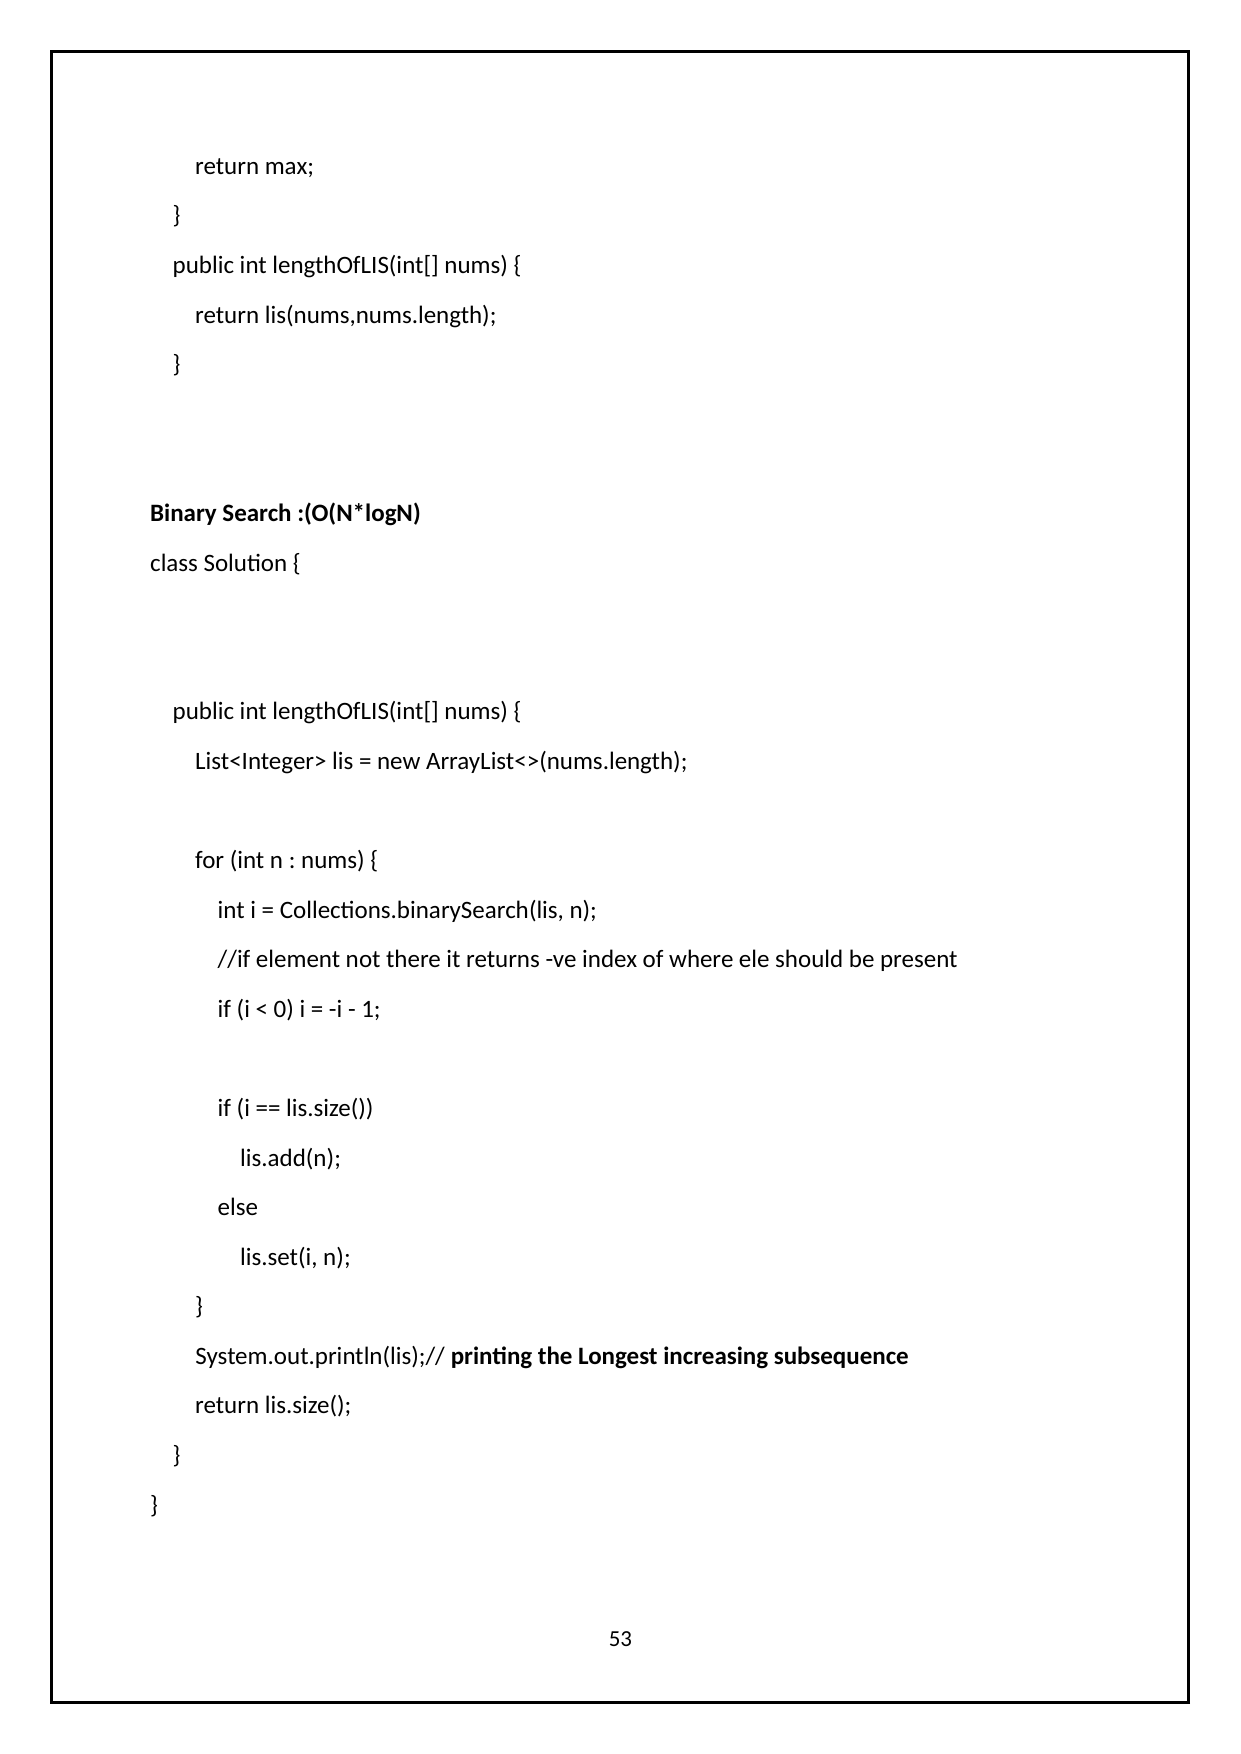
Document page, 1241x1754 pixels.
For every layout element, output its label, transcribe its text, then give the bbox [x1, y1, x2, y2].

text return lis.size(); [150, 1389, 1090, 1420]
text List<Integer> lis = new ArrayList<>(nums.length); [150, 745, 1090, 776]
text public int lengthOfLIS(int[] nums) { [150, 695, 1090, 726]
text return max; [150, 150, 1090, 181]
text } [150, 1439, 1090, 1470]
text lis.add(n); [150, 1142, 1090, 1172]
text int i = Collections.binarySearch(lis, n); [150, 894, 1090, 924]
text else [150, 1191, 1090, 1222]
text } [150, 1489, 1090, 1519]
text lis.set(i, n); [150, 1241, 1090, 1271]
text System.out.println(lis);// printing the Longest increasing subsequence [150, 1340, 1090, 1371]
text if (i < 0) i = -i - 1; [150, 993, 1090, 1023]
text } [150, 348, 1090, 379]
text for (int n : nums) { [150, 844, 1090, 875]
text } [150, 199, 1090, 230]
text class Solution { [150, 547, 1090, 577]
text } [150, 1290, 1090, 1321]
text public int lengthOfLIS(int[] nums) { [150, 249, 1090, 280]
text if (i == lis.size()) [150, 1092, 1090, 1123]
text //if element not there it returns -ve index of where ele should be present [150, 943, 1090, 974]
text return lis(nums,nums.length); [150, 299, 1090, 329]
text Binary Search :(O(N*logN) [150, 497, 1090, 528]
